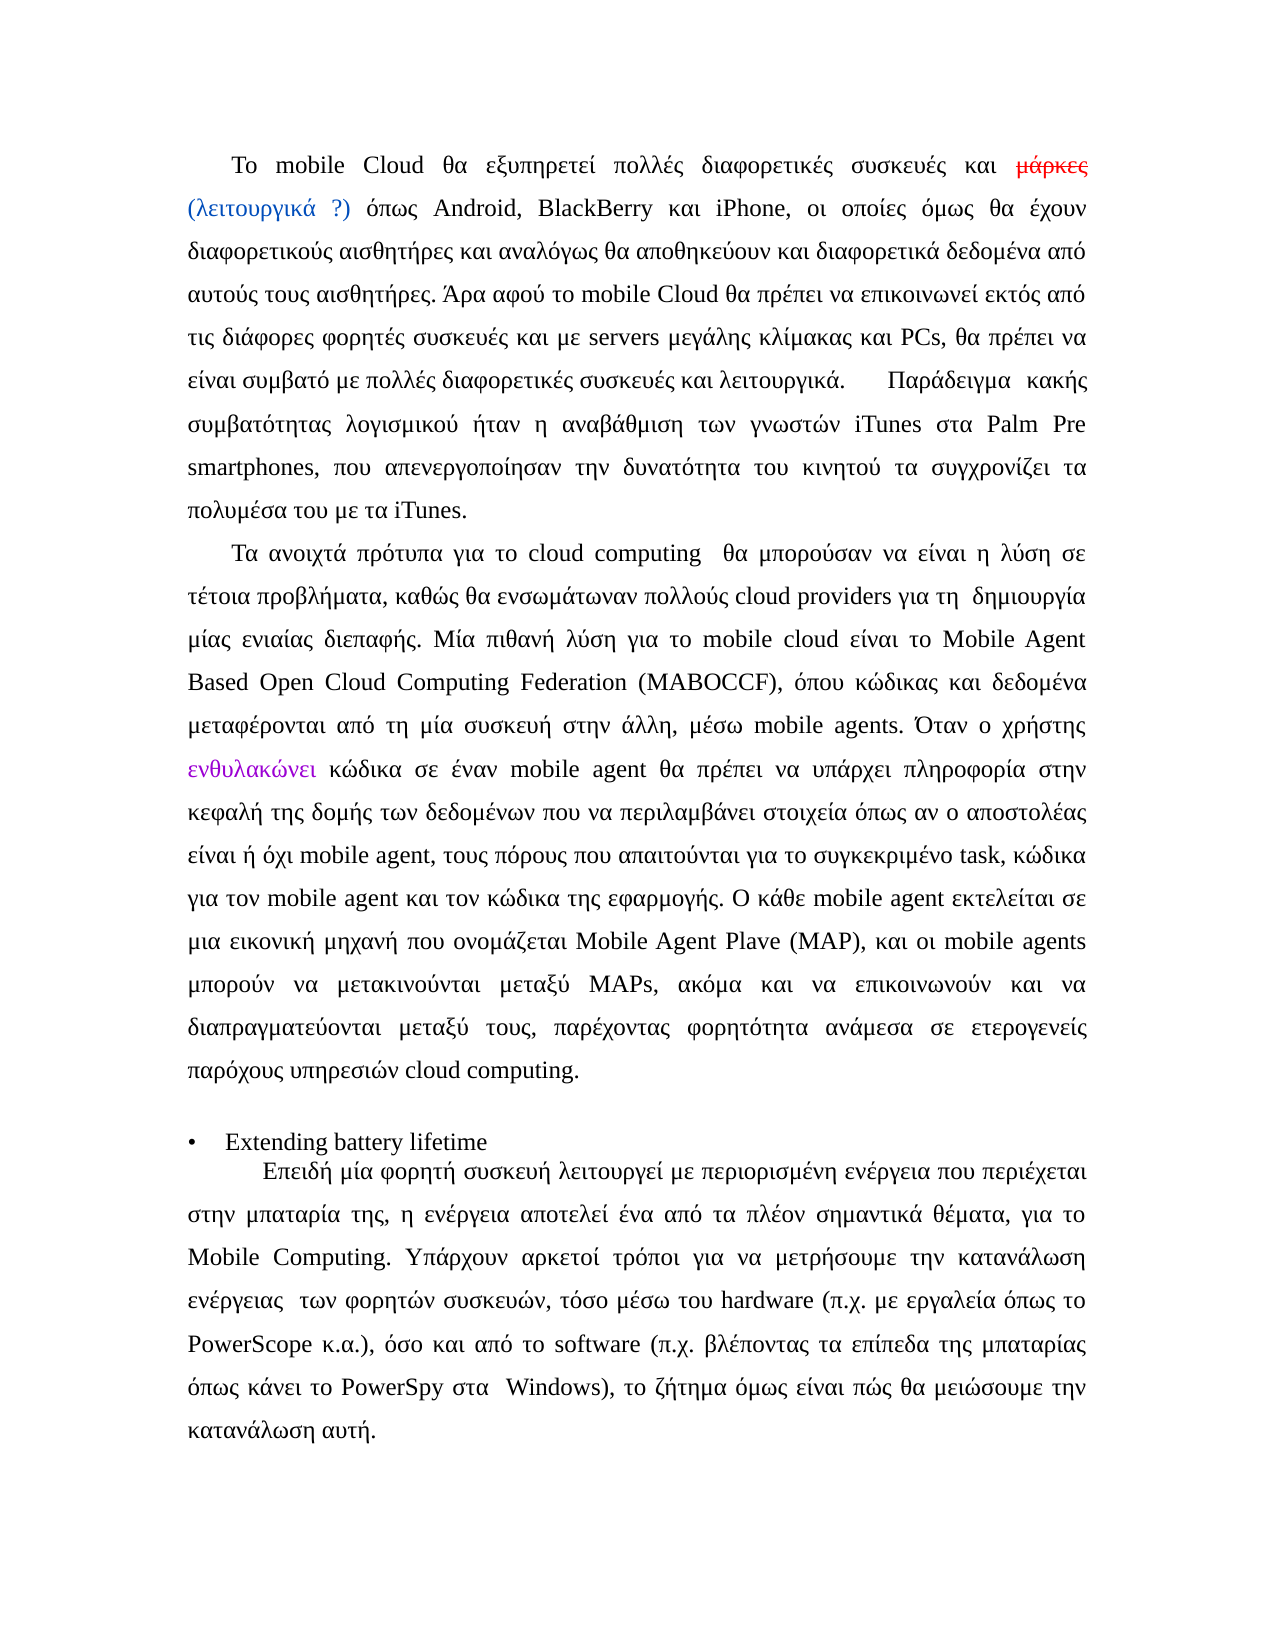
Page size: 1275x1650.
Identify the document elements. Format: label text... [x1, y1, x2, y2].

text Τα ανοιχτά πρότυπα για το cloud computing θα μπορούσαν να είναι η λύση σε τέτοια προβλήματα, καθώς θα ενσωμάτωναν πολλούς cloud providers για τη δημιουργία μίας ενιαίας διεπαφής. Μία πιθανή λύση για το mobile cloud είναι το Mobile Agent Based Open Cloud Computing Federation (MABOCCF), όπου κώδικας και δεδομένα μεταφέρονται από τη μία συσκευή στην άλλη, μέσω mobile agents. Όταν ο χρήστης ενθυλακώνει κώδικα σε έναν mobile agent θα πρέπει να υπάρχει πληροφορία στην κεφαλή της δομής των δεδομένων που να περιλαμβάνει στοιχεία όπως αν ο αποστολέας είναι ή όχι mobile agent, τους πόρους που απαιτούνται για το συγκεκριμένο task, κώδικα για τον mobile agent και τον κώδικα της εφαρμογής. Ο κάθε mobile agent εκτελείται σε μια εικονική μηχανή που ονομάζεται Mobile Agent Plave (MAP), και οι mobile agents μπορούν να μετακινούνται μεταξύ MAPs, ακόμα και να επικοινωνούν και να διαπραγματεύονται μεταξύ τους, παρέχοντας φορητότητα ανάμεσα σε ετερογενείς παρόχους υπηρεσιών cloud computing. [187, 538, 1087, 1084]
list Extending battery lifetime [187, 1127, 1087, 1156]
text Το mobile Cloud θα εξυπηρετεί πολλές διαφορετικές συσκευές και μάρκες (λειτουργικά ?) όπως Android, BlackBerry και iPhone, οι οποίες όμως θα έχουν διαφορετικούς αισθητήρες και αναλόγως θα αποθηκεύουν και διαφορετικά δεδομένα από αυτούς τους αισθητήρες. Άρα αφού το mobile Cloud θα πρέπει να επικοινωνεί εκτός από τις διάφορες φορητές συσκευές και με servers μεγάλης κλίμακας και PCs, θα πρέπει να είναι συμβατό με πολλές διαφορετικές συσκευές και λειτουργικά. Παράδειγμα κακής συμβατότητας λογισμικού ήταν η αναβάθμιση των γνωστών iTunes στα Palm Pre smartphones, που απενεργοποίησαν την δυνατότητα του κινητού τα συγχρονίζει τα πολυμέσα του με τα iTunes. [187, 150, 1087, 524]
text Επειδή μία φορητή συσκευή λειτουργεί με περιορισμένη ενέργεια που περιέχεται στην μπαταρία της, η ενέργεια αποτελεί ένα από τα πλέον σημαντικά θέματα, για το Mobile Computing. Υπάρχουν αρκετοί τρόποι για να μετρήσουμε την κατανάλωση ενέργειας των φορητών συσκευών, τόσο μέσω του hardware (π.χ. με εργαλεία όπως το PowerScope κ.α.), όσο και από το software (π.χ. βλέποντας τα επίπεδα της μπαταρίας όπως κάνει το PowerSpy στα Windows), το ζήτημα όμως είναι πώς θα μειώσουμε την κατανάλωση αυτή. [187, 1156, 1087, 1444]
